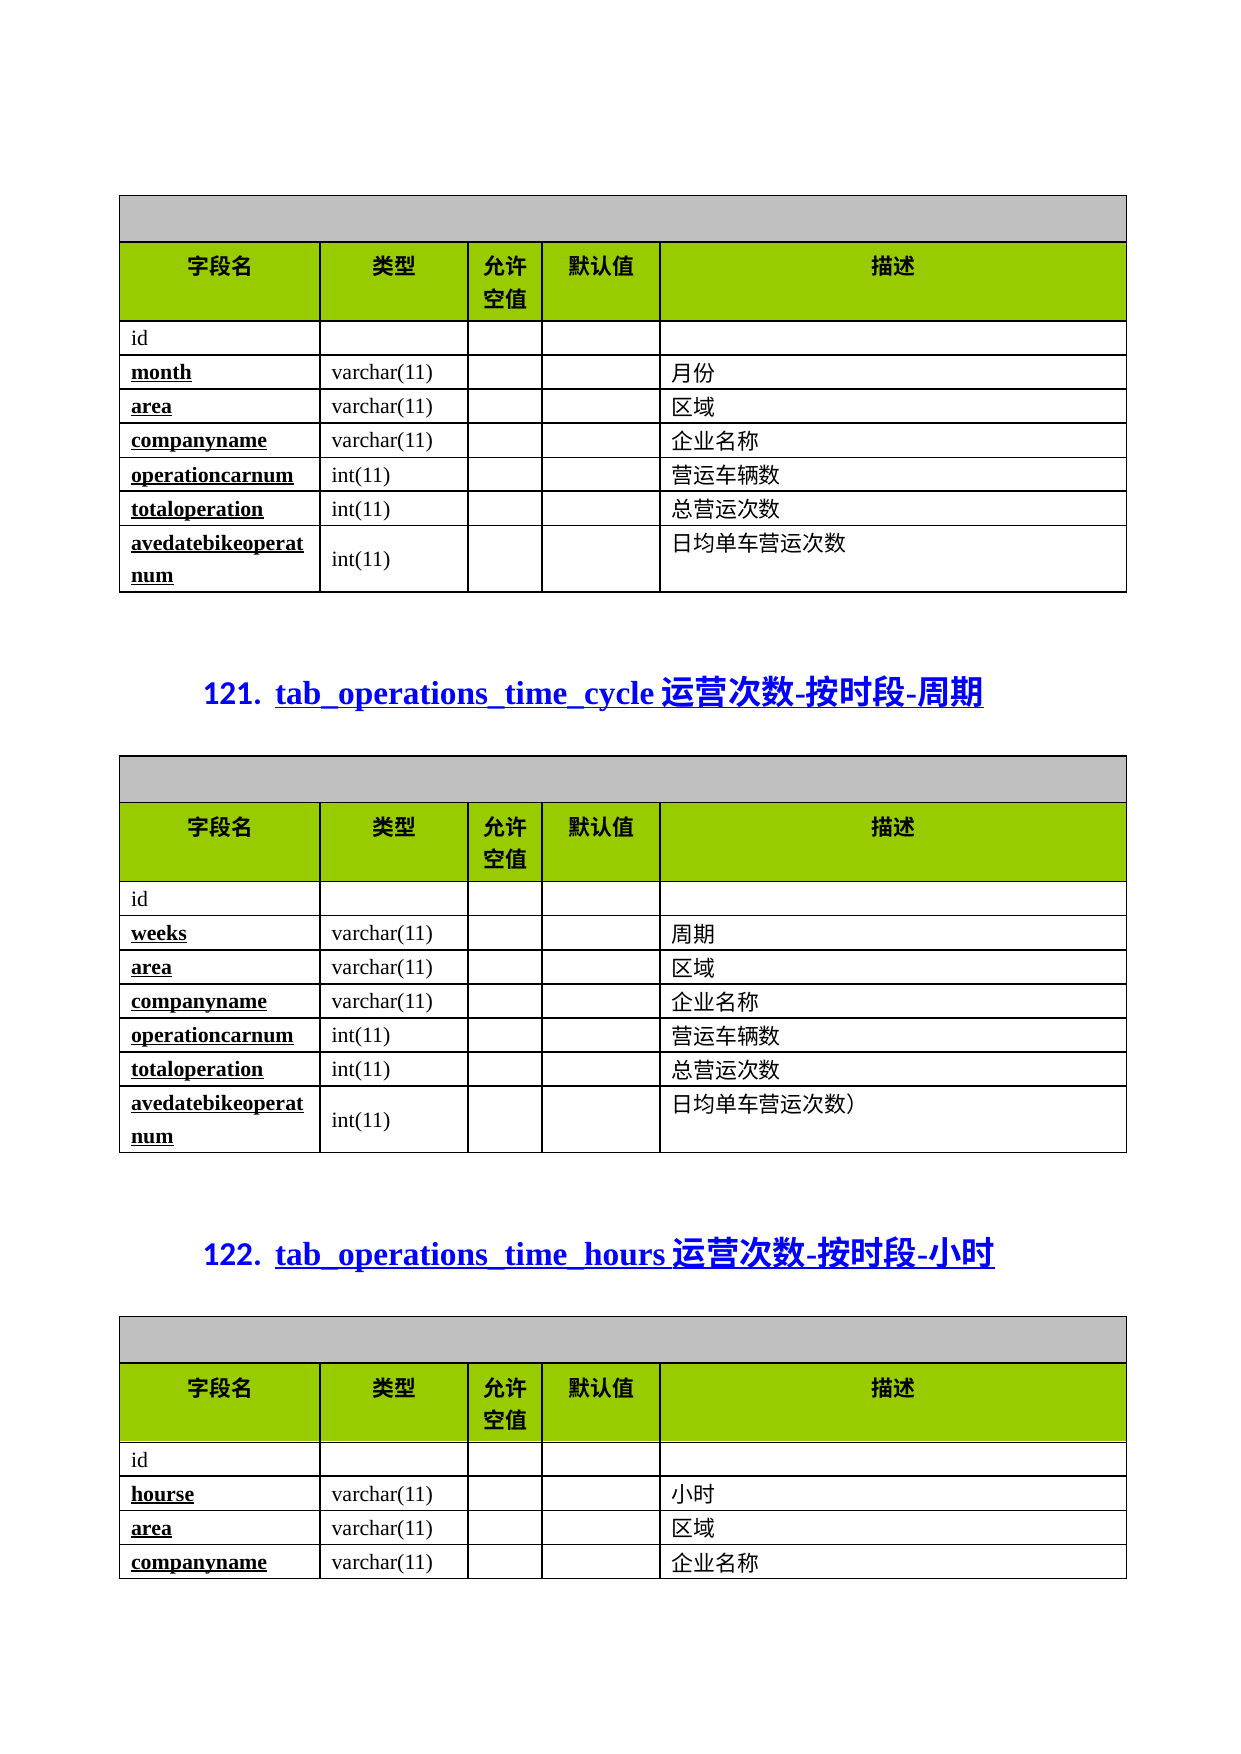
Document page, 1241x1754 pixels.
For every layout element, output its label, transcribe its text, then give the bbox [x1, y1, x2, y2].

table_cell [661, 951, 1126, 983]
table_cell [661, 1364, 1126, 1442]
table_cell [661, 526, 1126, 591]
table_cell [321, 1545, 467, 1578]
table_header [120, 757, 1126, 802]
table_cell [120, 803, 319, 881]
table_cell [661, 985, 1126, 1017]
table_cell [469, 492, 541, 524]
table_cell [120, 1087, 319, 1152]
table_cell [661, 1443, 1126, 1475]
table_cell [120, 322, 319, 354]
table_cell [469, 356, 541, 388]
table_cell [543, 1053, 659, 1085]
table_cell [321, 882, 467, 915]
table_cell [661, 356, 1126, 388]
list tab_operations_time_cycle运营次数-按时段-周期 [202, 658, 1053, 723]
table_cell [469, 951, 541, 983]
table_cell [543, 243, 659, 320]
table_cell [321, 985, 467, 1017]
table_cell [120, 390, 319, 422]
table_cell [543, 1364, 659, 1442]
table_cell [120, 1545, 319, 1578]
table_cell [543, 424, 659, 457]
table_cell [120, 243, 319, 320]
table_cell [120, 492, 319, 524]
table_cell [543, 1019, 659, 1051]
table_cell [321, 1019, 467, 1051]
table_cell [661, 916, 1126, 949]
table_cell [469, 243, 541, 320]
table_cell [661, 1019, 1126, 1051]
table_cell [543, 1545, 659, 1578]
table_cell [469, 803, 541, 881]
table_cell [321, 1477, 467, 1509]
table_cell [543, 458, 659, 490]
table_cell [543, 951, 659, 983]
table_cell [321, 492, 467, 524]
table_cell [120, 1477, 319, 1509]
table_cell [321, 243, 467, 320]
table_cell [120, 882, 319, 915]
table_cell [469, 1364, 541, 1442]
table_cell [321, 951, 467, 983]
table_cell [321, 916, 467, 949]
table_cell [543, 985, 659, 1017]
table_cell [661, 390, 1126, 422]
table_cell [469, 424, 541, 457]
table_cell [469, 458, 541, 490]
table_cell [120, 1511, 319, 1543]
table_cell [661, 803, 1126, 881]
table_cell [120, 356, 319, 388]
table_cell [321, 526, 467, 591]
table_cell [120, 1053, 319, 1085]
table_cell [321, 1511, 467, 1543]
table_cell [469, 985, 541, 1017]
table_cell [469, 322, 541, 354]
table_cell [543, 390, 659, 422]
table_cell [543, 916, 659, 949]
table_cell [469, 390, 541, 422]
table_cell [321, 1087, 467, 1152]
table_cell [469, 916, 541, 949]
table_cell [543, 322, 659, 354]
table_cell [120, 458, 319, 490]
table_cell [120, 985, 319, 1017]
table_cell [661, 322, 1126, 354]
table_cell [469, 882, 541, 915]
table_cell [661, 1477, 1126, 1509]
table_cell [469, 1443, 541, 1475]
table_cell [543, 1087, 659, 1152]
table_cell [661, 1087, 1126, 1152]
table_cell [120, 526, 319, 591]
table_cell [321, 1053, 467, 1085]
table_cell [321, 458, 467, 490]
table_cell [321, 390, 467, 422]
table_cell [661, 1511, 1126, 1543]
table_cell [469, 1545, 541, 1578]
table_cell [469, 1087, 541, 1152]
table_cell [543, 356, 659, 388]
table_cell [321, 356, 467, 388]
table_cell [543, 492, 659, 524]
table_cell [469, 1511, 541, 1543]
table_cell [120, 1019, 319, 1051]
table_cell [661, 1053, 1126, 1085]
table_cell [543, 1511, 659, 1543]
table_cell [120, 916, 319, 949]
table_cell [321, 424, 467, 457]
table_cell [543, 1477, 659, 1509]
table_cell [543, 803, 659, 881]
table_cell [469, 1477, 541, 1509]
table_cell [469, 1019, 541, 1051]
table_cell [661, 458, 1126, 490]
list tab_operations_time_hours运营次数-按时段-小时 [202, 1218, 1053, 1283]
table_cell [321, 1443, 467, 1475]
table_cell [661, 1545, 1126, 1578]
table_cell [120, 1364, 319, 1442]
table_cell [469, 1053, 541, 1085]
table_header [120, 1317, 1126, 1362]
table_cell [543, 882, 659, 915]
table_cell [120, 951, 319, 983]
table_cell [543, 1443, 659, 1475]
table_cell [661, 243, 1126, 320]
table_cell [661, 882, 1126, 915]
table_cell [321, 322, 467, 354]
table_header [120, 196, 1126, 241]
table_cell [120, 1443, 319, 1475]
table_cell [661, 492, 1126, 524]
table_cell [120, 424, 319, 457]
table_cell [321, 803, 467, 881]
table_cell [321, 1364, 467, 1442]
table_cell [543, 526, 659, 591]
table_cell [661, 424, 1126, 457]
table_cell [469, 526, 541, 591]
